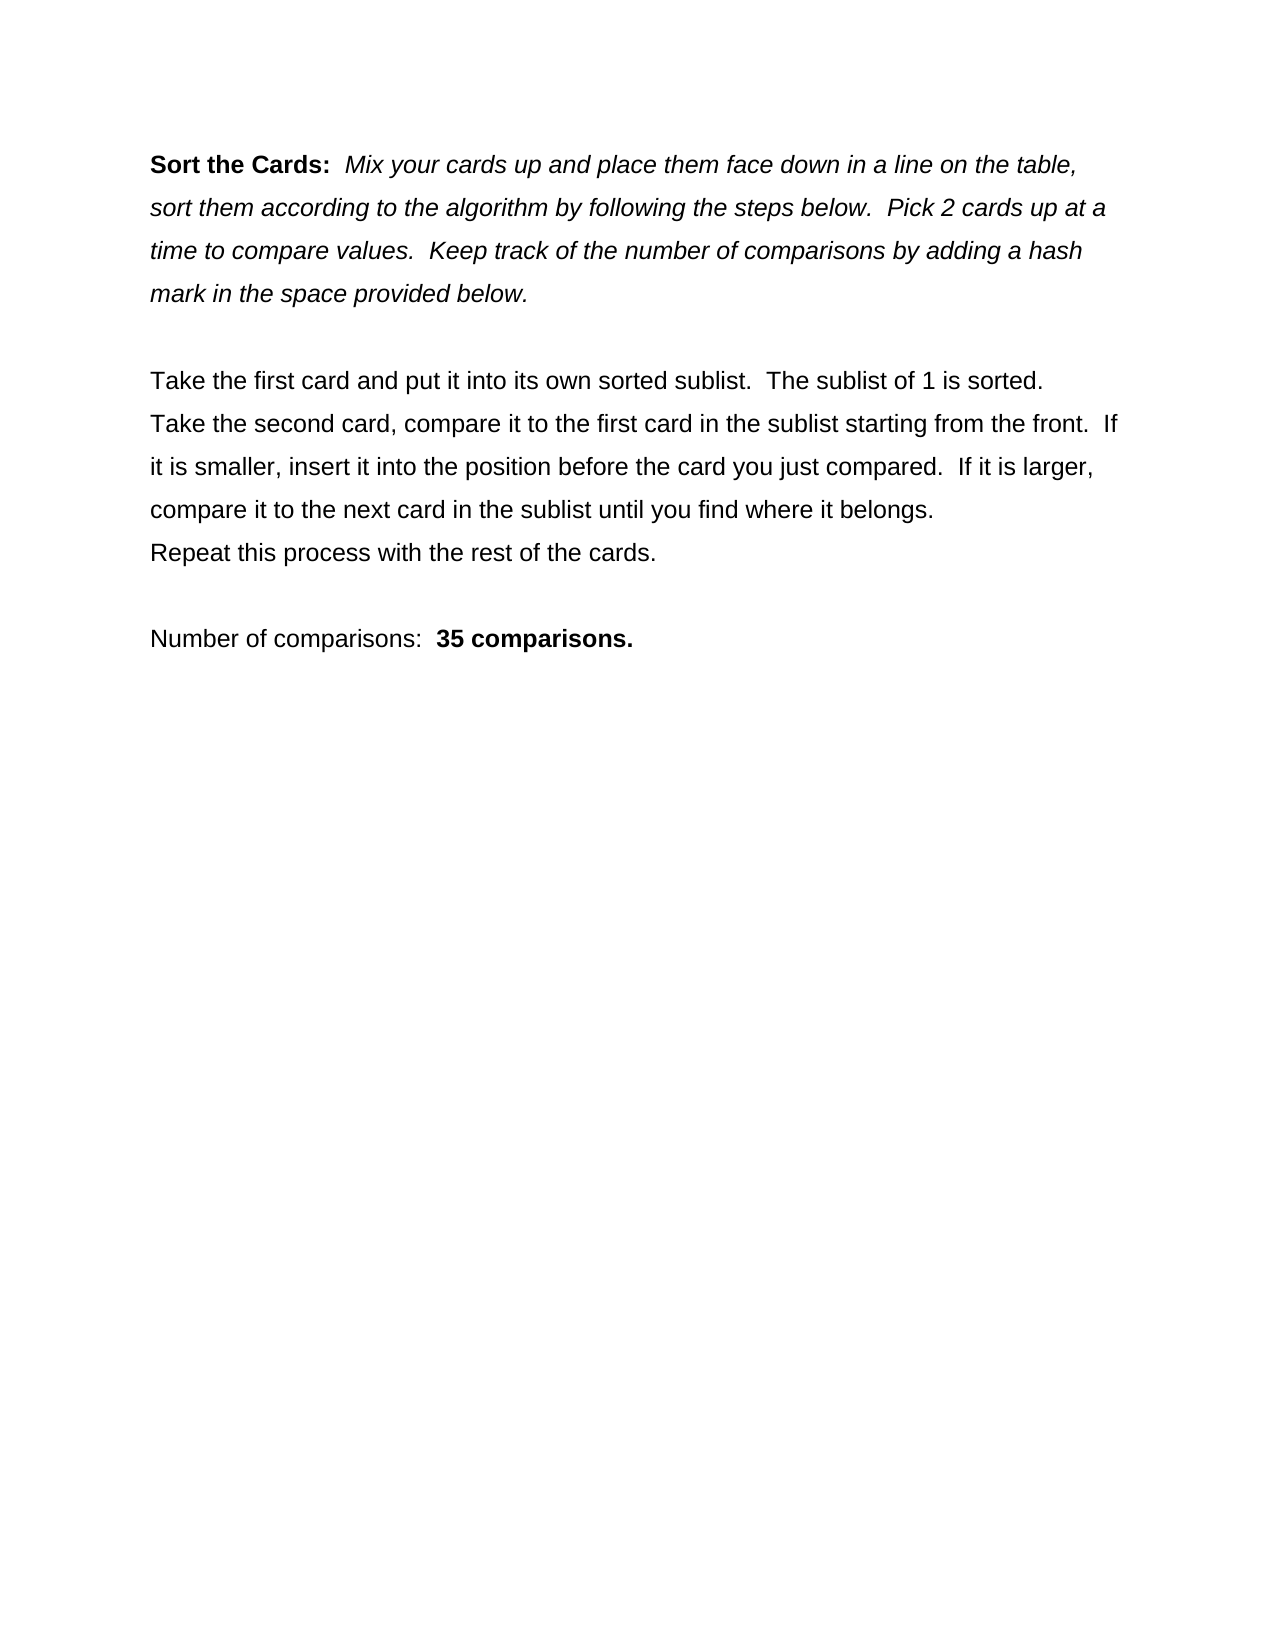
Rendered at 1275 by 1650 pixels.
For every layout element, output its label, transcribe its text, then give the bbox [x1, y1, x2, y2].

text Number of comparisons: 35 comparisons. [150, 624, 1125, 653]
text Repeat this process with the rest of the cards. [150, 538, 1125, 567]
text Take the second card, compare it to the first card in the sublist starting from the front. If it is smaller, insert it into the position before the card you just compared. If it is larger, compare it to the next card in the sublist until you find where it belongs. [150, 409, 1125, 524]
text Sort the Cards: Mix your cards up and place them face down in a line on the table, sort them according to the algorithm by following the steps below. Pick 2 cards up at a time to compare values. Keep track of the number of comparisons by adding a hash mark in the space provided below. [150, 150, 1125, 308]
text Take the first card and put it into its own sorted sublist. The sublist of 1 is sorted. [150, 366, 1125, 394]
